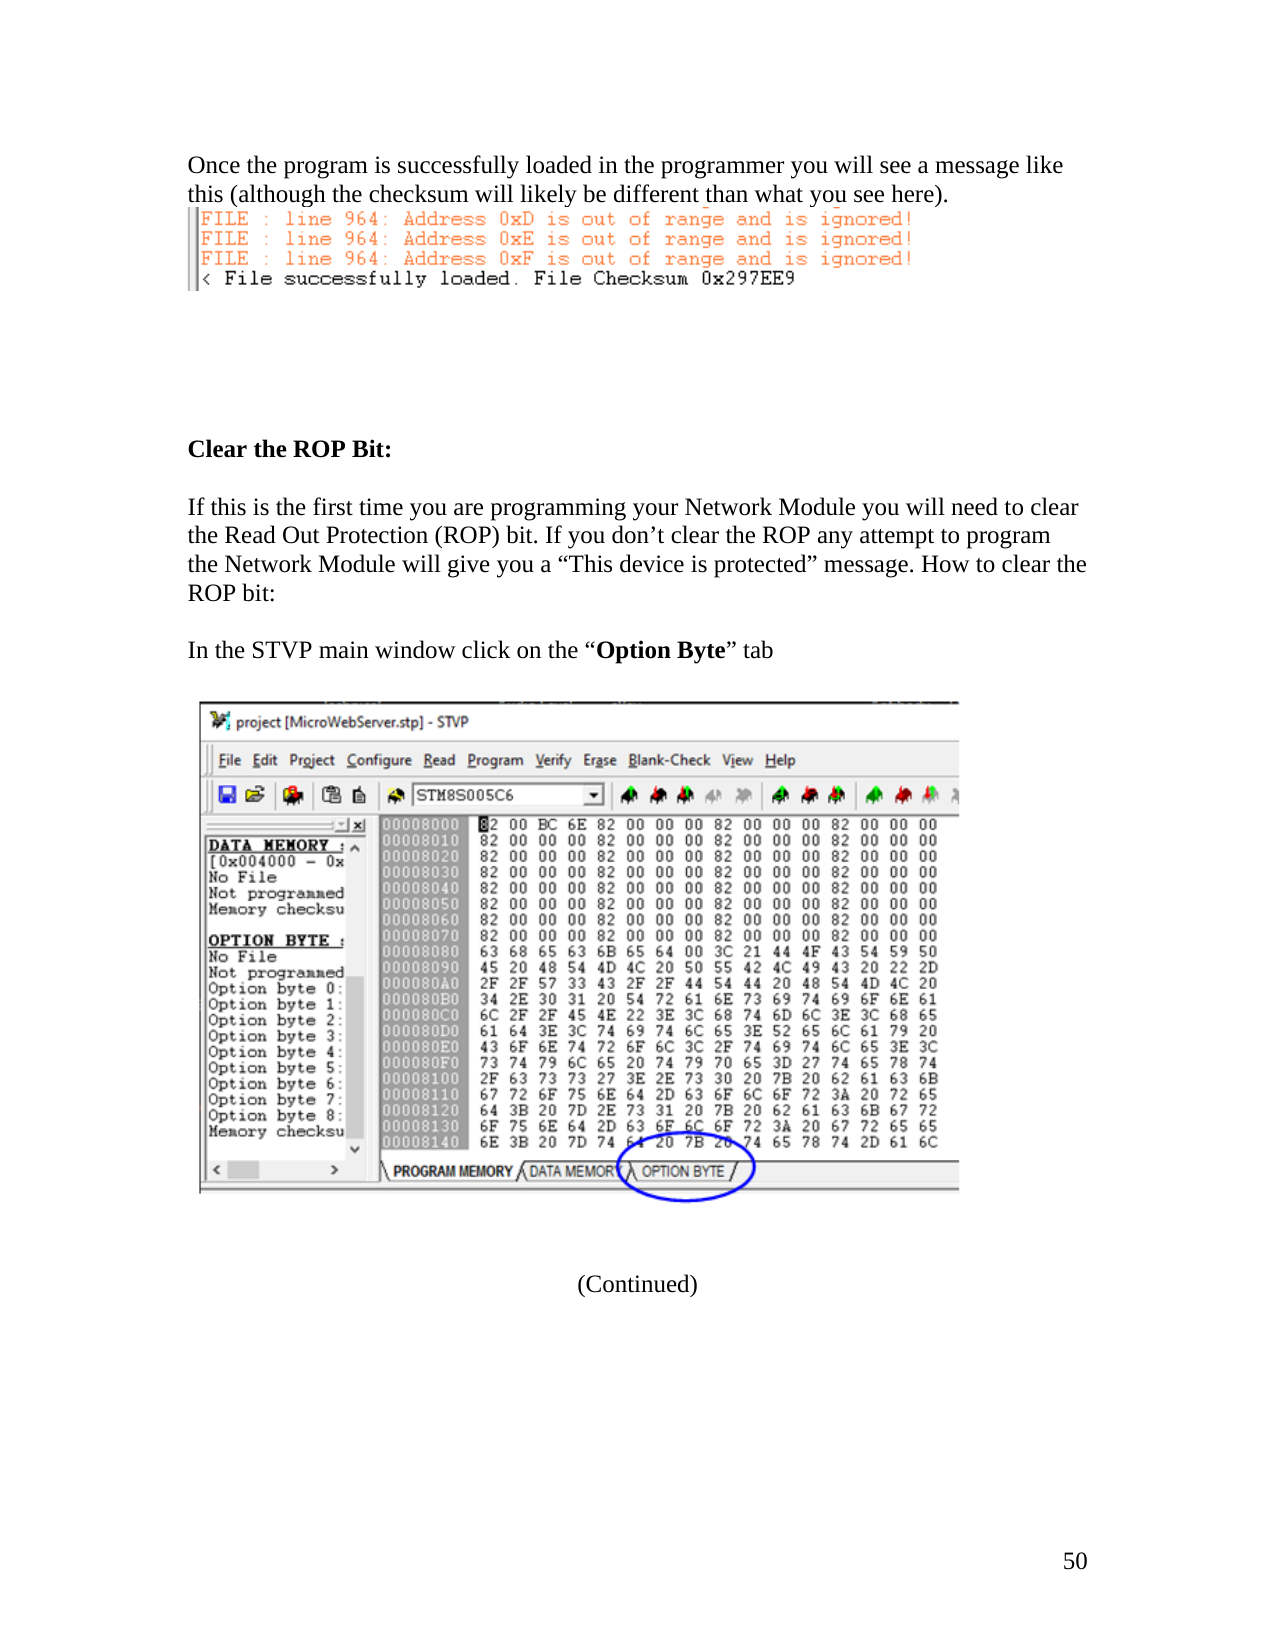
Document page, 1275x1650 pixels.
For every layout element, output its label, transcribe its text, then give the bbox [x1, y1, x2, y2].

text Clear the ROP Bit: [187, 434, 1087, 463]
text (Continued) [187, 1269, 1087, 1298]
picture [187, 207, 1063, 291]
picture [187, 692, 976, 1212]
text In the STVP main window click on the “Option Byte” tab [187, 635, 1087, 664]
text Once the program is successfully loaded in the programmer you will see a message like this (although the checksum will likely be different than what you see here). [187, 150, 1087, 207]
text If this is the first time you are programming your Network Module you will need to clear the Read Out Protection (ROP) bit. If you don’t clear the ROP any attempt to program the Network Module will give you a “This device is protected” message. How to clear the ROP bit: [187, 492, 1087, 607]
